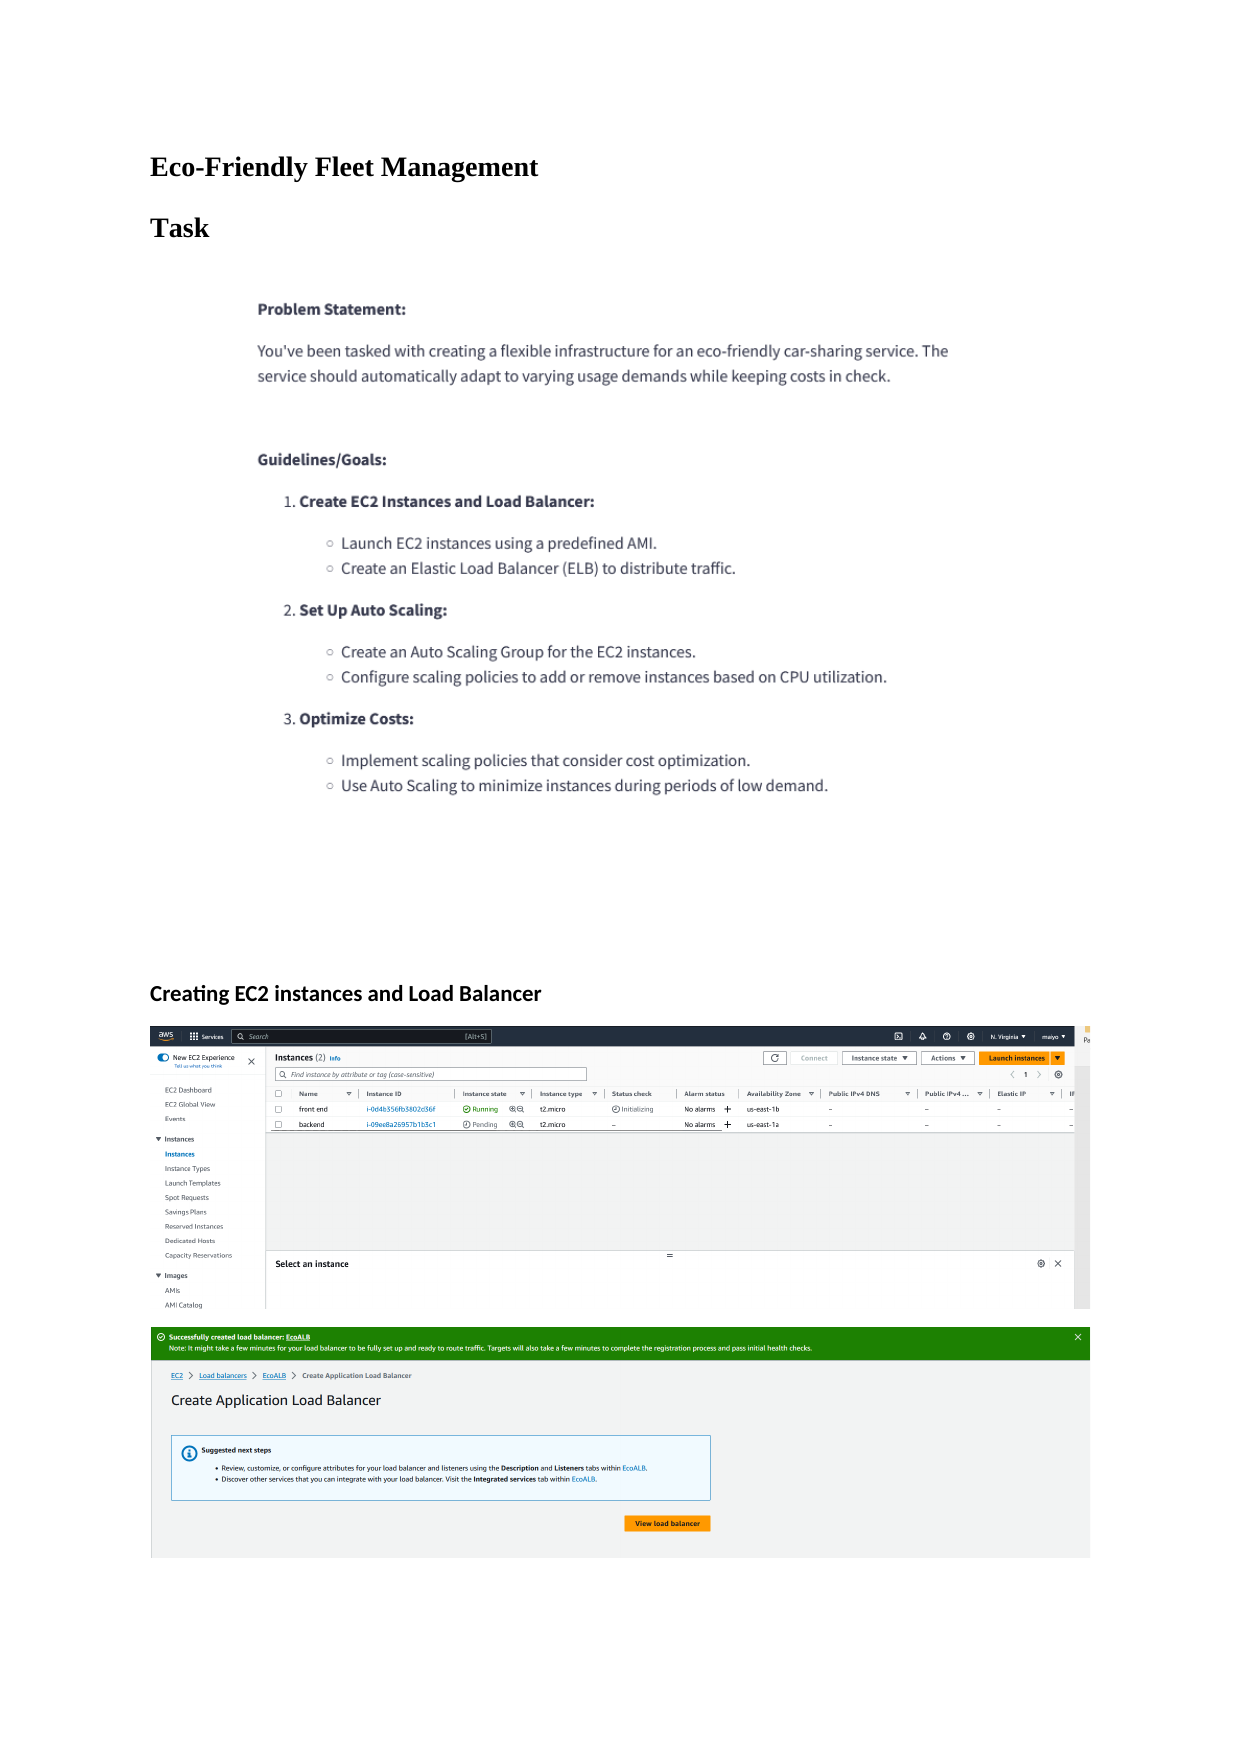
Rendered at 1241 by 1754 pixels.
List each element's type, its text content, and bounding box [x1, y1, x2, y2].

picture [150, 273, 1091, 951]
text Task [150, 212, 1090, 244]
text Creating EC2 instances and Load Balancer [150, 979, 1090, 1008]
picture [150, 1026, 1091, 1309]
picture [150, 1327, 1091, 1558]
text Eco-Friendly Fleet Management [150, 150, 1090, 182]
